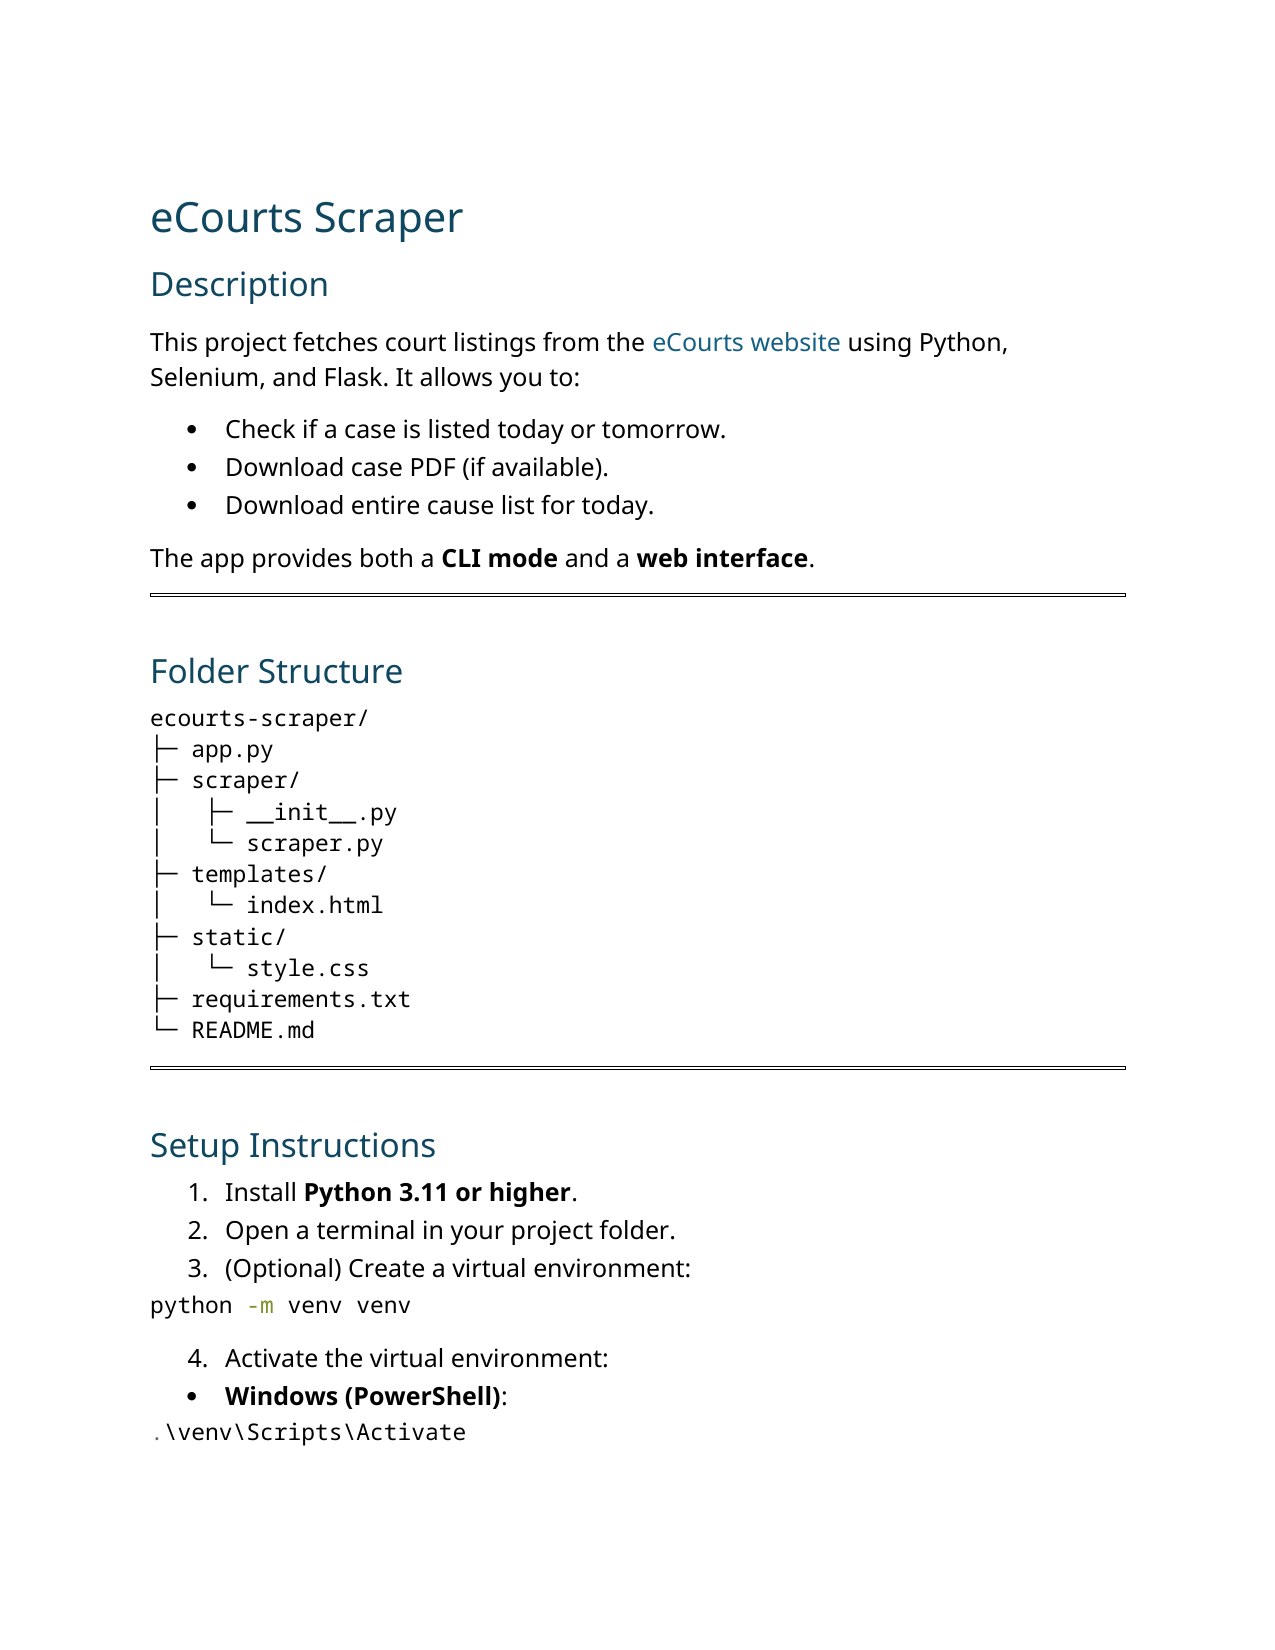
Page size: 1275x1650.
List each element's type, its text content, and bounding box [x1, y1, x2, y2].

list Open a terminal in your project folder. [187, 1213, 1125, 1247]
list Activate the virtual environment: [187, 1341, 1125, 1375]
text .\venv\Scripts\Activate [150, 1416, 1125, 1447]
text This project fetches court listings from the eCourts website using Python, Selenium, and Flask. It allows you to: [150, 325, 1125, 393]
list Check if a case is listed today or tomorrow. [187, 412, 1125, 446]
text python -m venv venv [150, 1288, 1125, 1320]
text The app provides both a CLI mode and a web interface. [150, 540, 1125, 574]
subtitle Setup Instructions [150, 1121, 1125, 1167]
list Download case PDF (if available). [187, 450, 1125, 484]
subtitle Description [150, 261, 1125, 306]
text ecourts-scraper/ ├─ app.py ├─ scraper/ │ ├─ __init__.py │ └─ scraper.py ├─ templates/ │ └─ index.html ├─ static/ │ └─ style.css ├─ requirements.txt └─ README.md [150, 702, 1125, 1046]
subtitle Folder Structure [150, 648, 1125, 693]
list (Optional) Create a virtual environment: [187, 1251, 1125, 1285]
list Download entire cause list for today. [187, 488, 1125, 522]
list Install Python 3.11 or higher. [187, 1175, 1125, 1209]
subtitle eCourts Scraper [150, 187, 1125, 244]
list Windows (PowerShell): [187, 1378, 1125, 1412]
